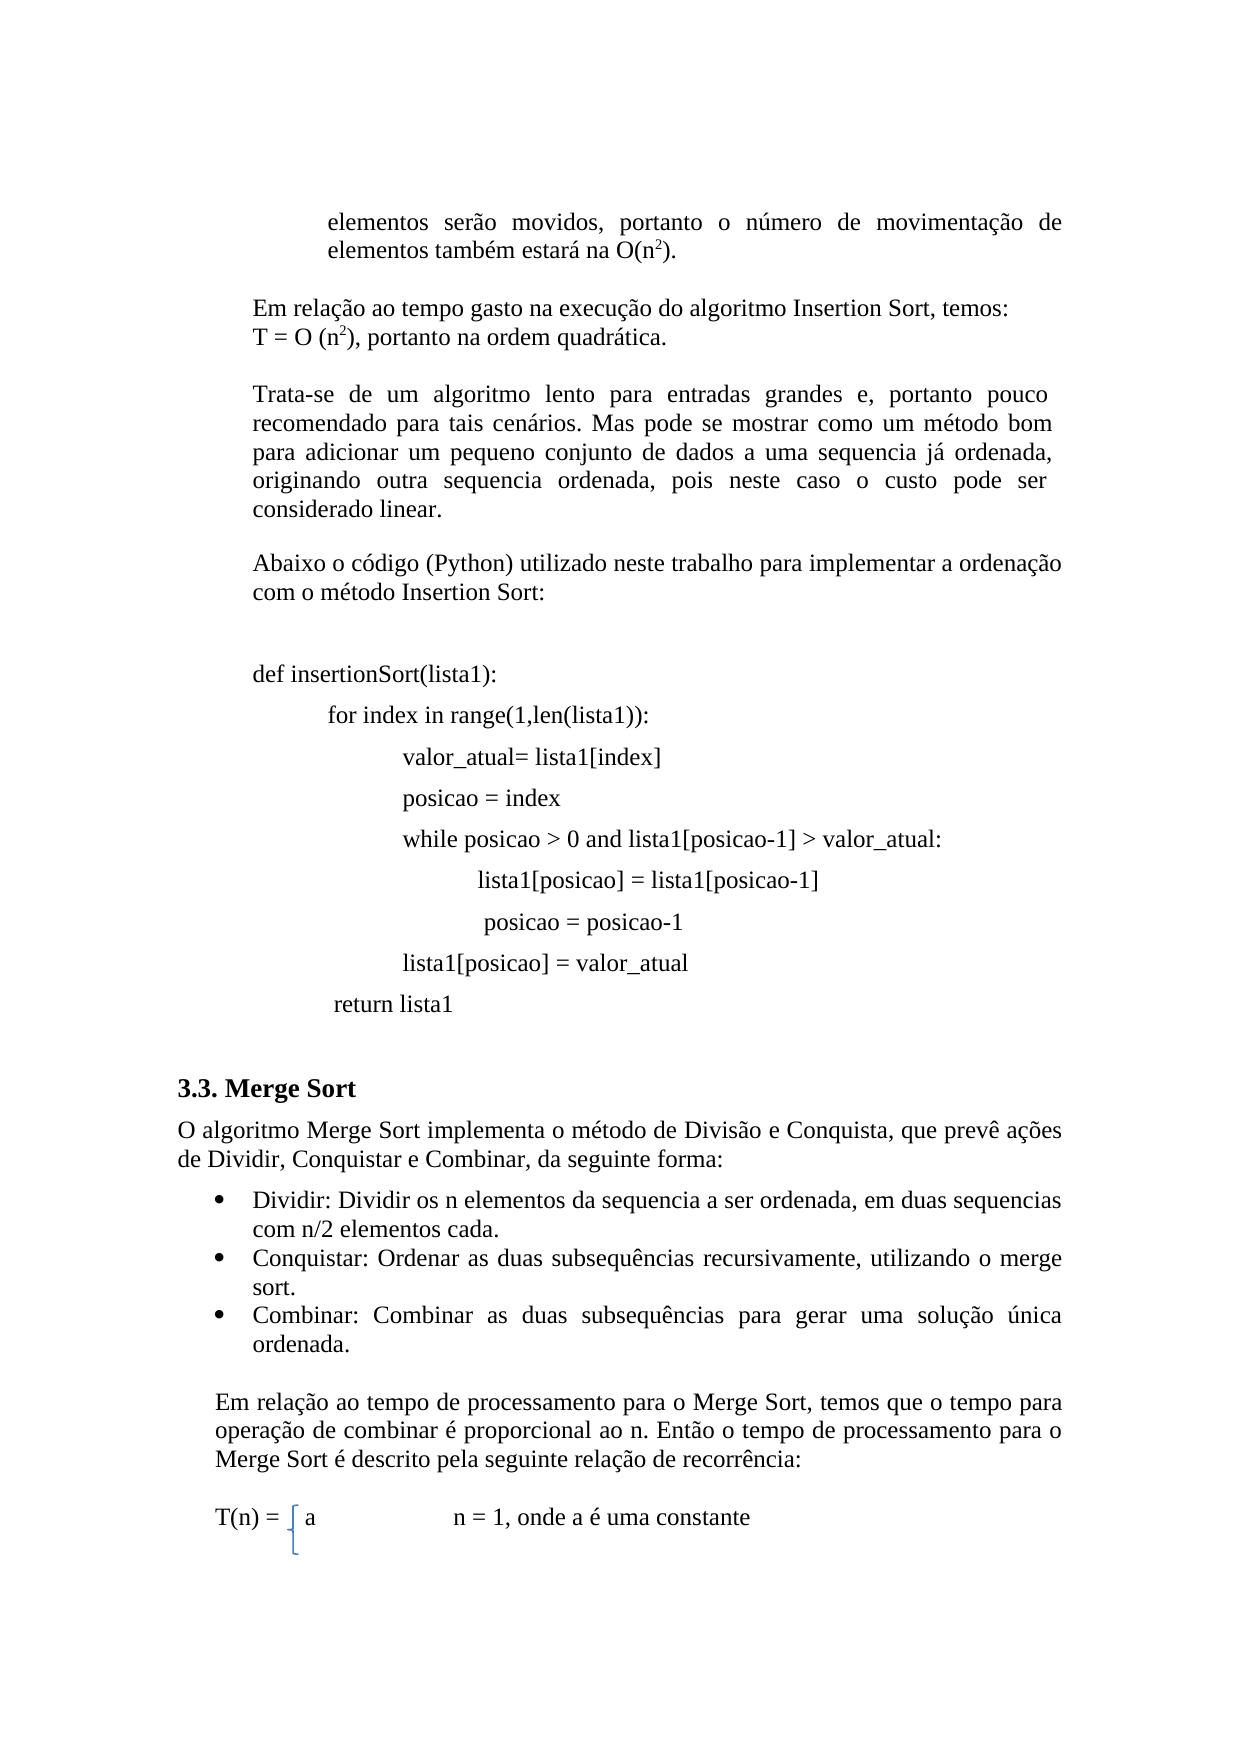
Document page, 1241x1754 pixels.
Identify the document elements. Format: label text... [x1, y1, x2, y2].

list Trata-se de um algoritmo lento para entradas grandes e, portanto pouco recomendado para tais cenários. Mas pode se mostrar como um método bom para adicionar um pequeno conjunto de dados a uma sequencia já ordenada, originando outra sequencia ordenada, pois neste caso o custo pode ser considerado linear. [177, 379, 1063, 523]
text Abaixo o código (Python) utilizado neste trabalho para implementar a ordenação com o método Insertion Sort: [177, 548, 1063, 606]
text for index in range(1,len(lista1)): [177, 701, 1063, 729]
text return lista1 [177, 989, 1063, 1018]
text valor_atual= lista1[index] [177, 742, 1063, 771]
text posicao = posicao-1 [177, 907, 1063, 936]
text posicao = index [177, 783, 1063, 812]
text while posicao > 0 and lista1[posicao-1] > valor_atual: [177, 824, 1063, 853]
text O algoritmo Merge Sort implementa o método de Divisão e Conquista, que prevê ações de Dividir, Conquistar e Combinar, da seguinte forma: [177, 1115, 1063, 1173]
list Combinar: Combinar as duas subsequências para gerar uma solução única ordenada. [215, 1300, 1063, 1358]
list Em relação ao tempo gasto na execução do algoritmo Insertion Sort, temos: [252, 293, 1063, 322]
text lista1[posicao] = lista1[posicao-1] [177, 866, 1063, 894]
list T = O (n2), portanto na ordem quadrática. [252, 322, 1063, 351]
list Conquistar: Ordenar as duas subsequências recursivamente, utilizando o merge sort. [215, 1243, 1063, 1300]
text def insertionSort(lista1): [177, 659, 1063, 688]
list T(n) = a n = 1, onde a é uma constante [215, 1502, 1063, 1530]
text lista1[posicao] = valor_atual [177, 948, 1063, 977]
list Dividir: Dividir os n elementos da sequencia a ser ordenada, em duas sequencias com n/2 elementos cada. [215, 1185, 1063, 1243]
text 3.3. Merge Sort [177, 1072, 1063, 1103]
